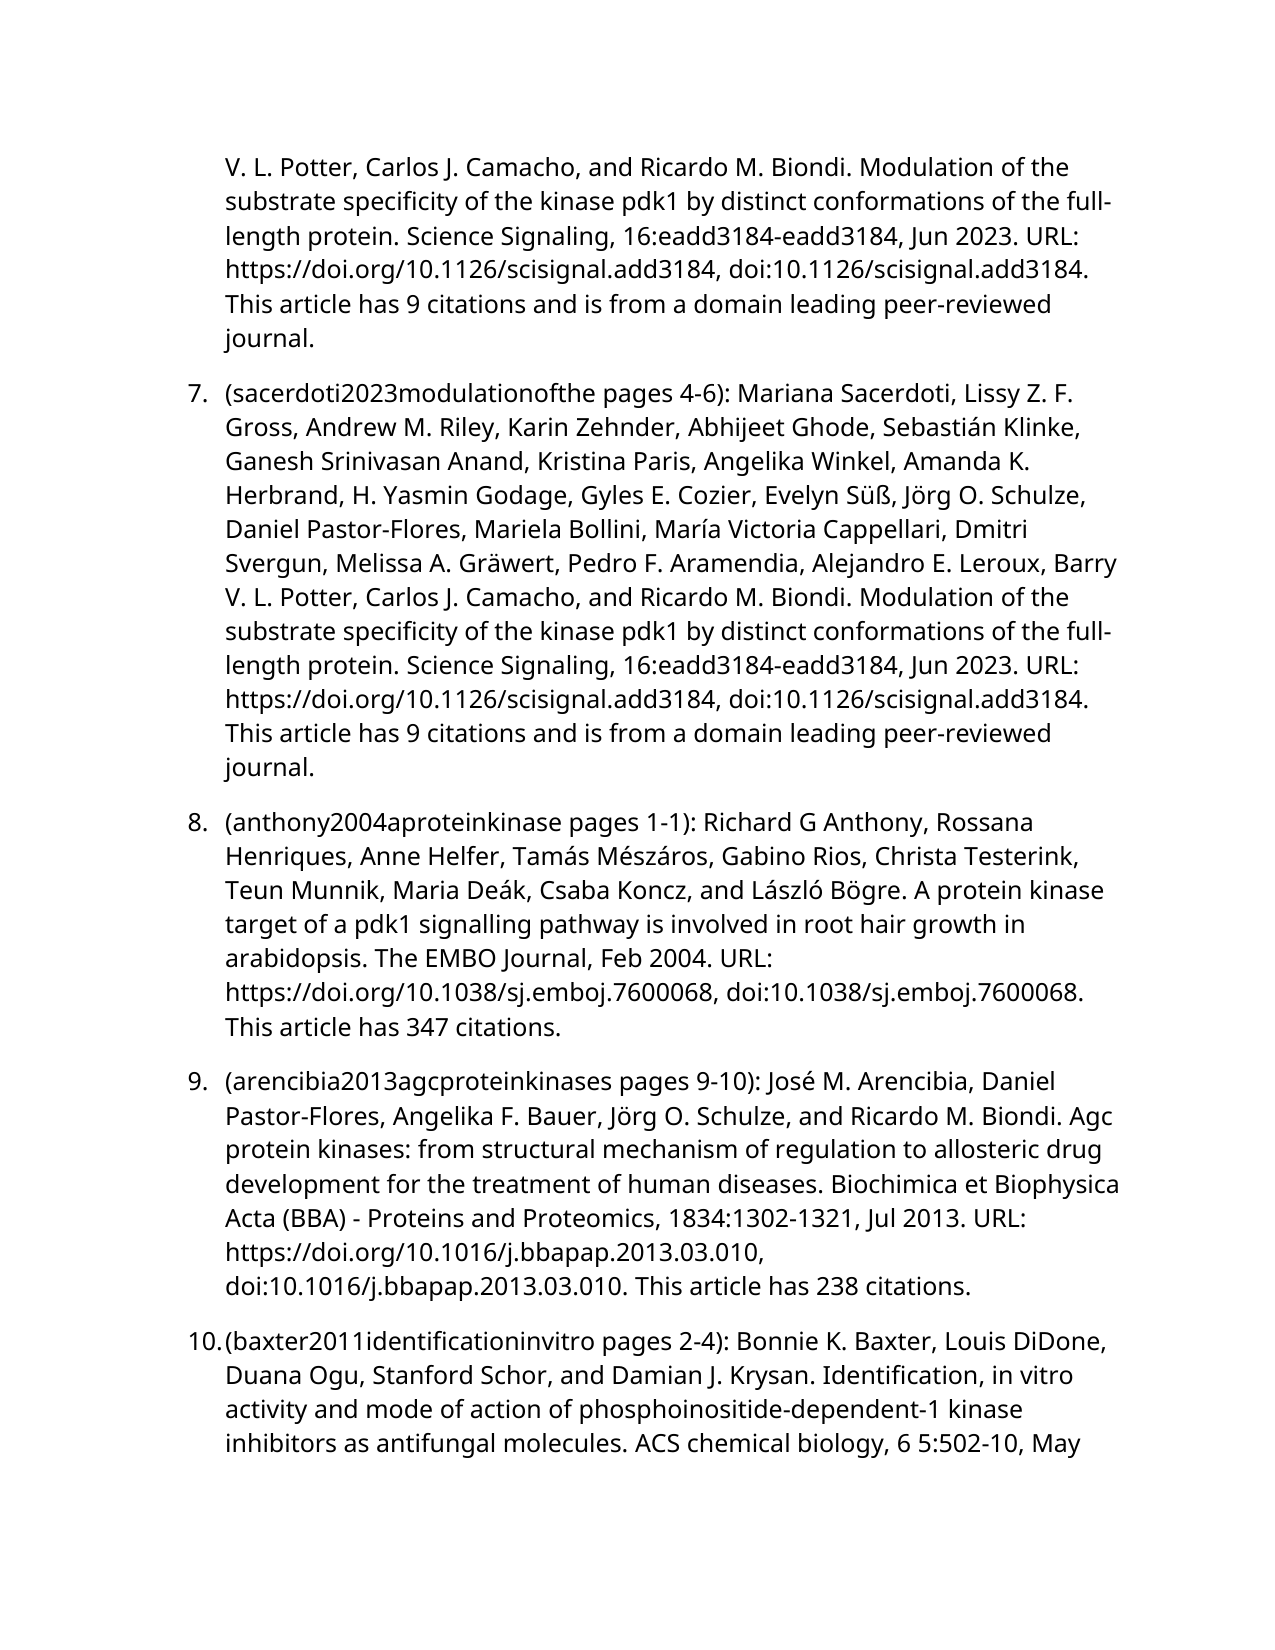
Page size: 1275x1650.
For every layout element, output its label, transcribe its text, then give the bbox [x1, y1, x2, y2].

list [187, 150, 1125, 354]
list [187, 1323, 1125, 1459]
list (anthony2004aproteinkinase pages 1-1): Richard G Anthony, Rossana Henriques, Anne Helfer, Tamás Mészáros, Gabino Rios, Christa Testerink, Teun Munnik, Maria Deák, Csaba Koncz, and László Bögre. A protein kinase target of a pdk1 signalling pathway is involved in root hair growth in arabidopsis. The EMBO Journal, Feb 2004. URL: https://doi.org/10.1038/sj.emboj.7600068, doi:10.1038/sj.emboj.7600068. This article has 347 citations. [187, 805, 1125, 1043]
list (sacerdoti2023modulationofthe pages 4-6): Mariana Sacerdoti, Lissy Z. F. Gross, Andrew M. Riley, Karin Zehnder, Abhijeet Ghode, Sebastián Klinke, Ganesh Srinivasan Anand, Kristina Paris, Angelika Winkel, Amanda K. Herbrand, H. Yasmin Godage, Gyles E. Cozier, Evelyn Süß, Jörg O. Schulze, Daniel Pastor-Flores, Mariela Bollini, María Victoria Cappellari, Dmitri Svergun, Melissa A. Gräwert, Pedro F. Aramendia, Alejandro E. Leroux, Barry V. L. Potter, Carlos J. Camacho, and Ricardo M. Biondi. Modulation of the substrate specificity of the kinase pdk1 by distinct conformations of the full-length protein. Science Signaling, 16:eadd3184-eadd3184, Jun 2023. URL: https://doi.org/10.1126/scisignal.add3184, doi:10.1126/scisignal.add3184. This article has 9 citations and is from a domain leading peer-reviewed journal. [187, 375, 1125, 784]
list (arencibia2013agcproteinkinases pages 9-10): José M. Arencibia, Daniel Pastor-Flores, Angelika F. Bauer, Jörg O. Schulze, and Ricardo M. Biondi. Agc protein kinases: from structural mechanism of regulation to allosteric drug development for the treatment of human diseases. Biochimica et Biophysica Acta (BBA) - Proteins and Proteomics, 1834:1302-1321, Jul 2013. URL: https://doi.org/10.1016/j.bbapap.2013.03.010, doi:10.1016/j.bbapap.2013.03.010. This article has 238 citations. [187, 1064, 1125, 1302]
